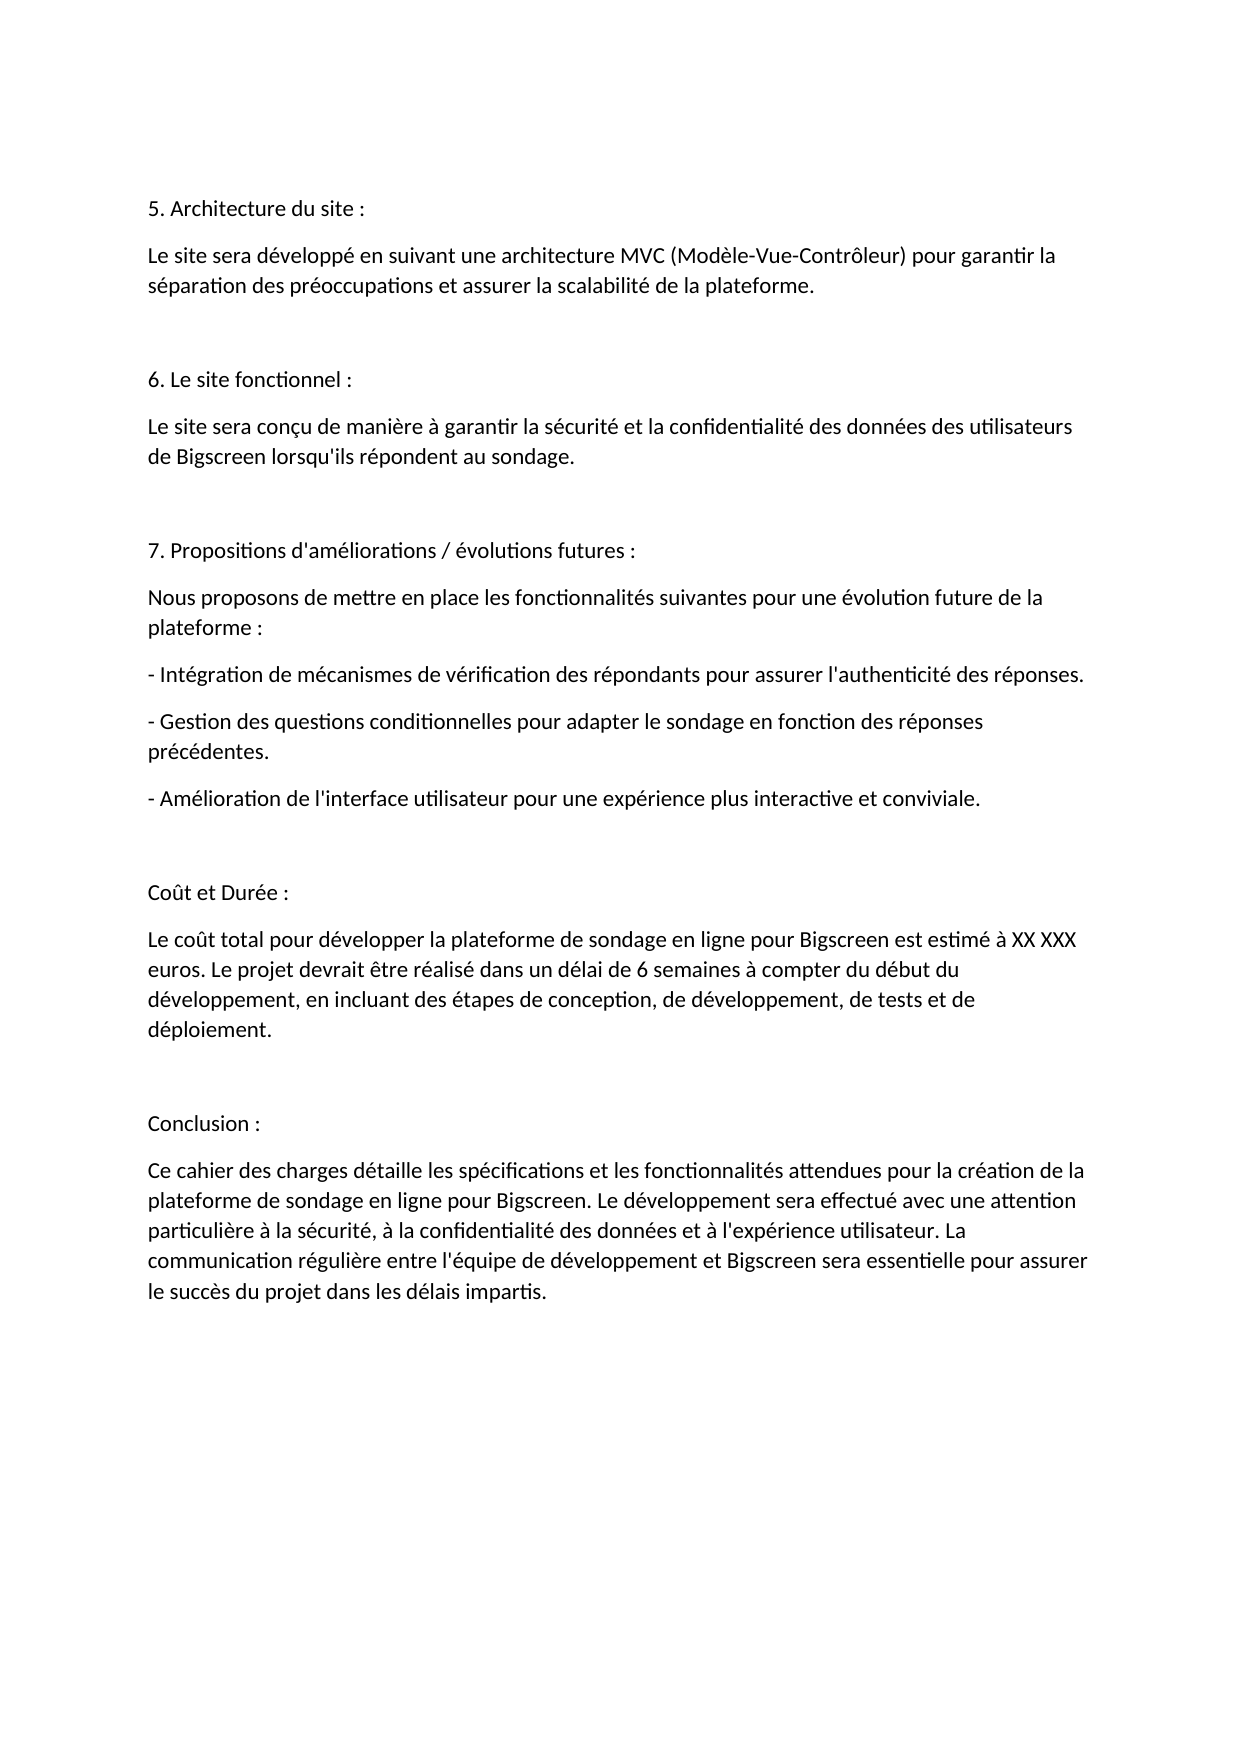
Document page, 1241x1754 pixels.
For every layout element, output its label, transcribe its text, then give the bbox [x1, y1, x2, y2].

text - Amélioration de l'interface utilisateur pour une expérience plus interactive et conviviale. [148, 784, 1093, 812]
text - Gestion des questions conditionnelles pour adapter le sondage en fonction des réponses précédentes. [148, 707, 1093, 765]
text - Intégration de mécanismes de vérification des répondants pour assurer l'authenticité des réponses. [148, 660, 1093, 688]
text Le coût total pour développer la plateforme de sondage en ligne pour Bigscreen est estimé à XX XXX euros. Le projet devrait être réalisé dans un délai de 6 semaines à compter du début du développement, en incluant des étapes de conception, de développement, de tests et de déploiement. [148, 925, 1093, 1043]
text Conclusion : [148, 1109, 1093, 1137]
text Nous proposons de mettre en place les fonctionnalités suivantes pour une évolution future de la plateforme : [148, 583, 1093, 641]
text Ce cahier des charges détaille les spécifications et les fonctionnalités attendues pour la création de la plateforme de sondage en ligne pour Bigscreen. Le développement sera effectué avec une attention particulière à la sécurité, à la confidentialité des données et à l'expérience utilisateur. La communication régulière entre l'équipe de développement et Bigscreen sera essentielle pour assurer le succès du projet dans les délais impartis. [148, 1156, 1093, 1305]
text Coût et Durée : [148, 878, 1093, 906]
text 5. Architecture du site : [148, 194, 1093, 222]
text Le site sera conçu de manière à garantir la sécurité et la confidentialité des données des utilisateurs de Bigscreen lorsqu'ils répondent au sondage. [148, 412, 1093, 470]
text 6. Le site fonctionnel : [148, 365, 1093, 393]
text Le site sera développé en suivant une architecture MVC (Modèle-Vue-Contrôleur) pour garantir la séparation des préoccupations et assurer la scalabilité de la plateforme. [148, 241, 1093, 299]
text 7. Propositions d'améliorations / évolutions futures : [148, 536, 1093, 564]
